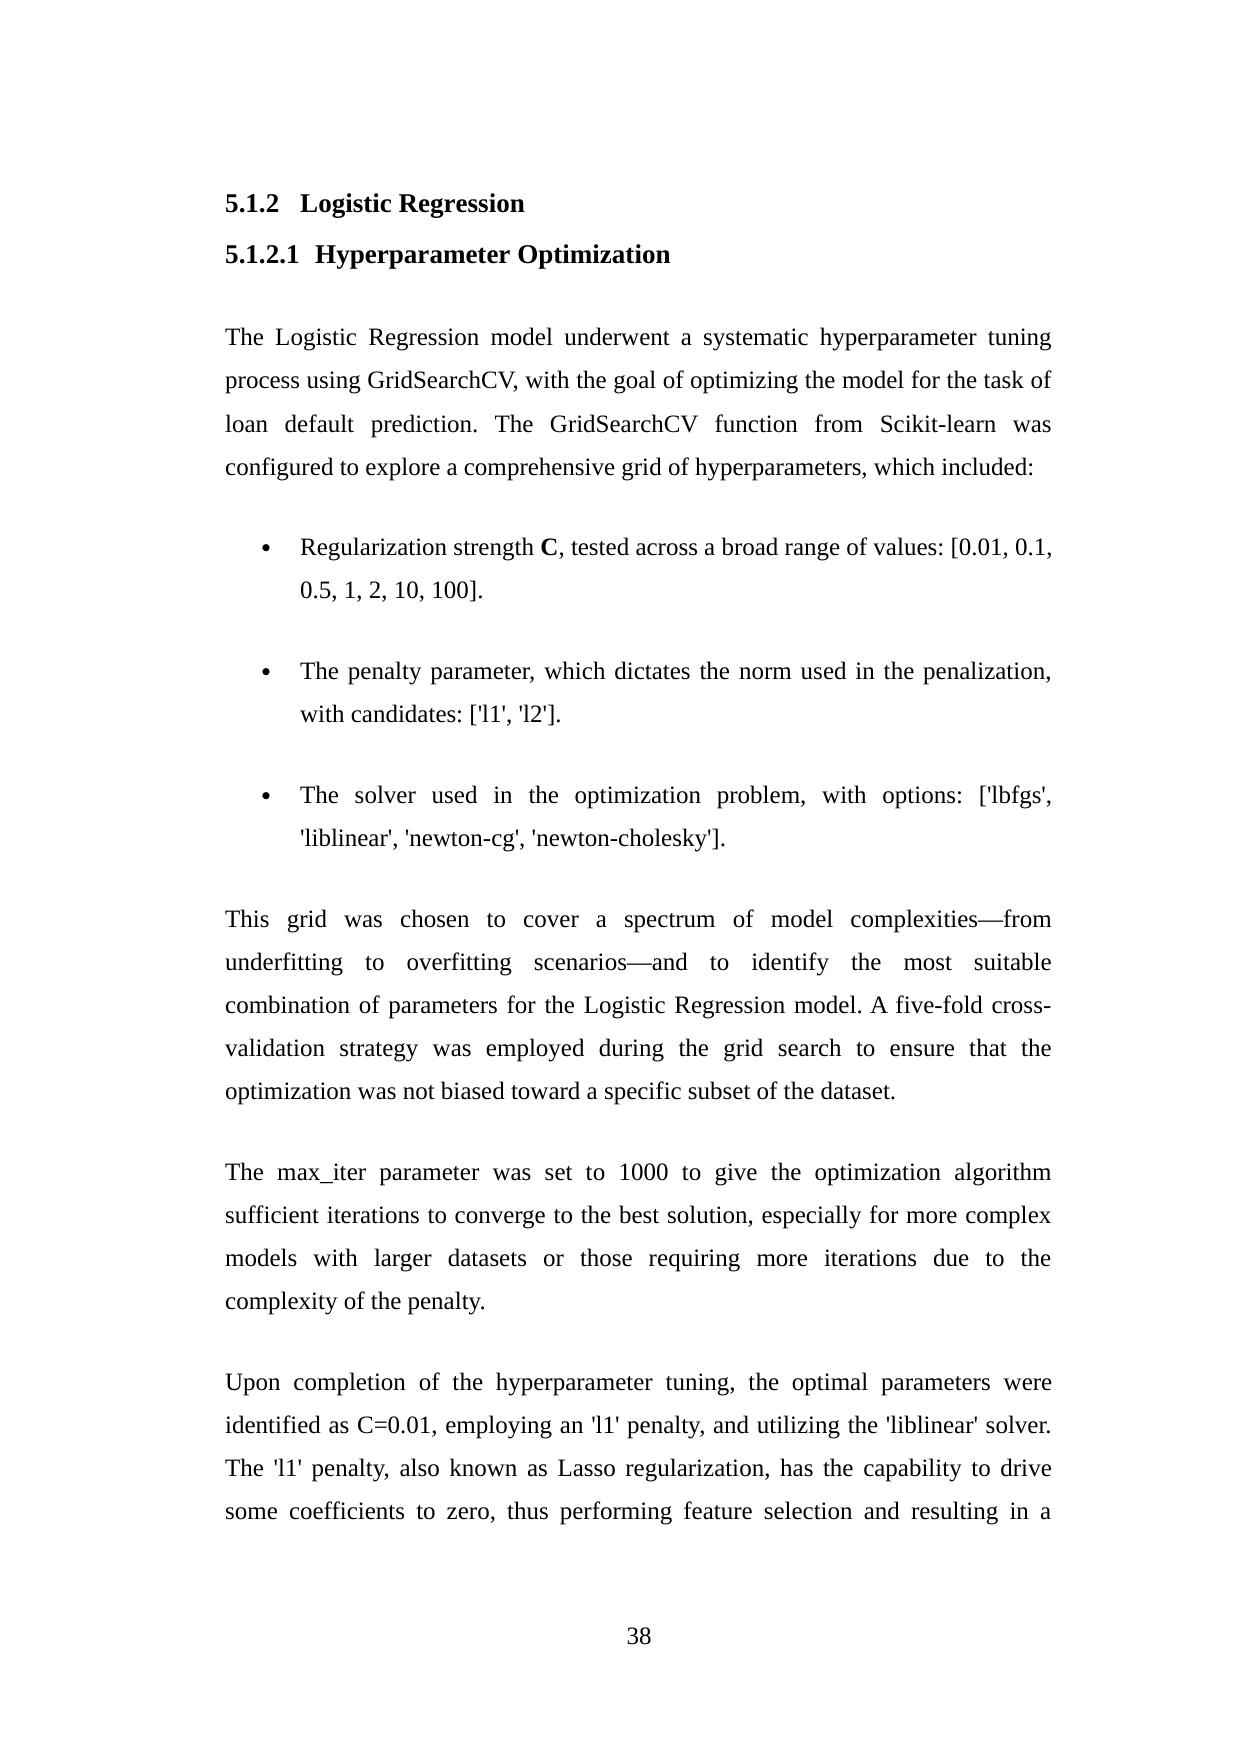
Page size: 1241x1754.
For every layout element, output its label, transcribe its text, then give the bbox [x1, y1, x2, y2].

subtitle Logistic Regression [225, 187, 1053, 219]
list The penalty parameter, which dictates the norm used in the penalization, with candidates: ['l1', 'l2']. [262, 656, 1053, 728]
text The Logistic Regression model underwent a systematic hyperparameter tuning process using GridSearchCV, with the goal of optimizing the model for the task of loan default prediction. The GridSearchCV function from Scikit-learn was configured to explore a comprehensive grid of hyperparameters, which included: [225, 322, 1053, 481]
list Regularization strength C, tested across a broad range of values: [0.01, 0.1, 0.5, 1, 2, 10, 100]. [262, 532, 1053, 604]
subtitle Hyperparameter Optimization [225, 238, 1053, 269]
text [225, 1367, 1053, 1525]
list The solver used in the optimization problem, with options: ['lbfgs', 'liblinear', 'newton-cg', 'newton-cholesky']. [262, 780, 1053, 852]
text This grid was chosen to cover a spectrum of model complexities—from underfitting to overfitting scenarios—and to identify the most suitable combination of parameters for the Logistic Regression model. A five-fold cross-validation strategy was employed during the grid search to ensure that the optimization was not biased toward a specific subset of the dataset. [225, 904, 1053, 1105]
text The max_iter parameter was set to 1000 to give the optimization algorithm sufficient iterations to converge to the best solution, especially for more complex models with larger datasets or those requiring more iterations due to the complexity of the penalty. [225, 1157, 1053, 1315]
